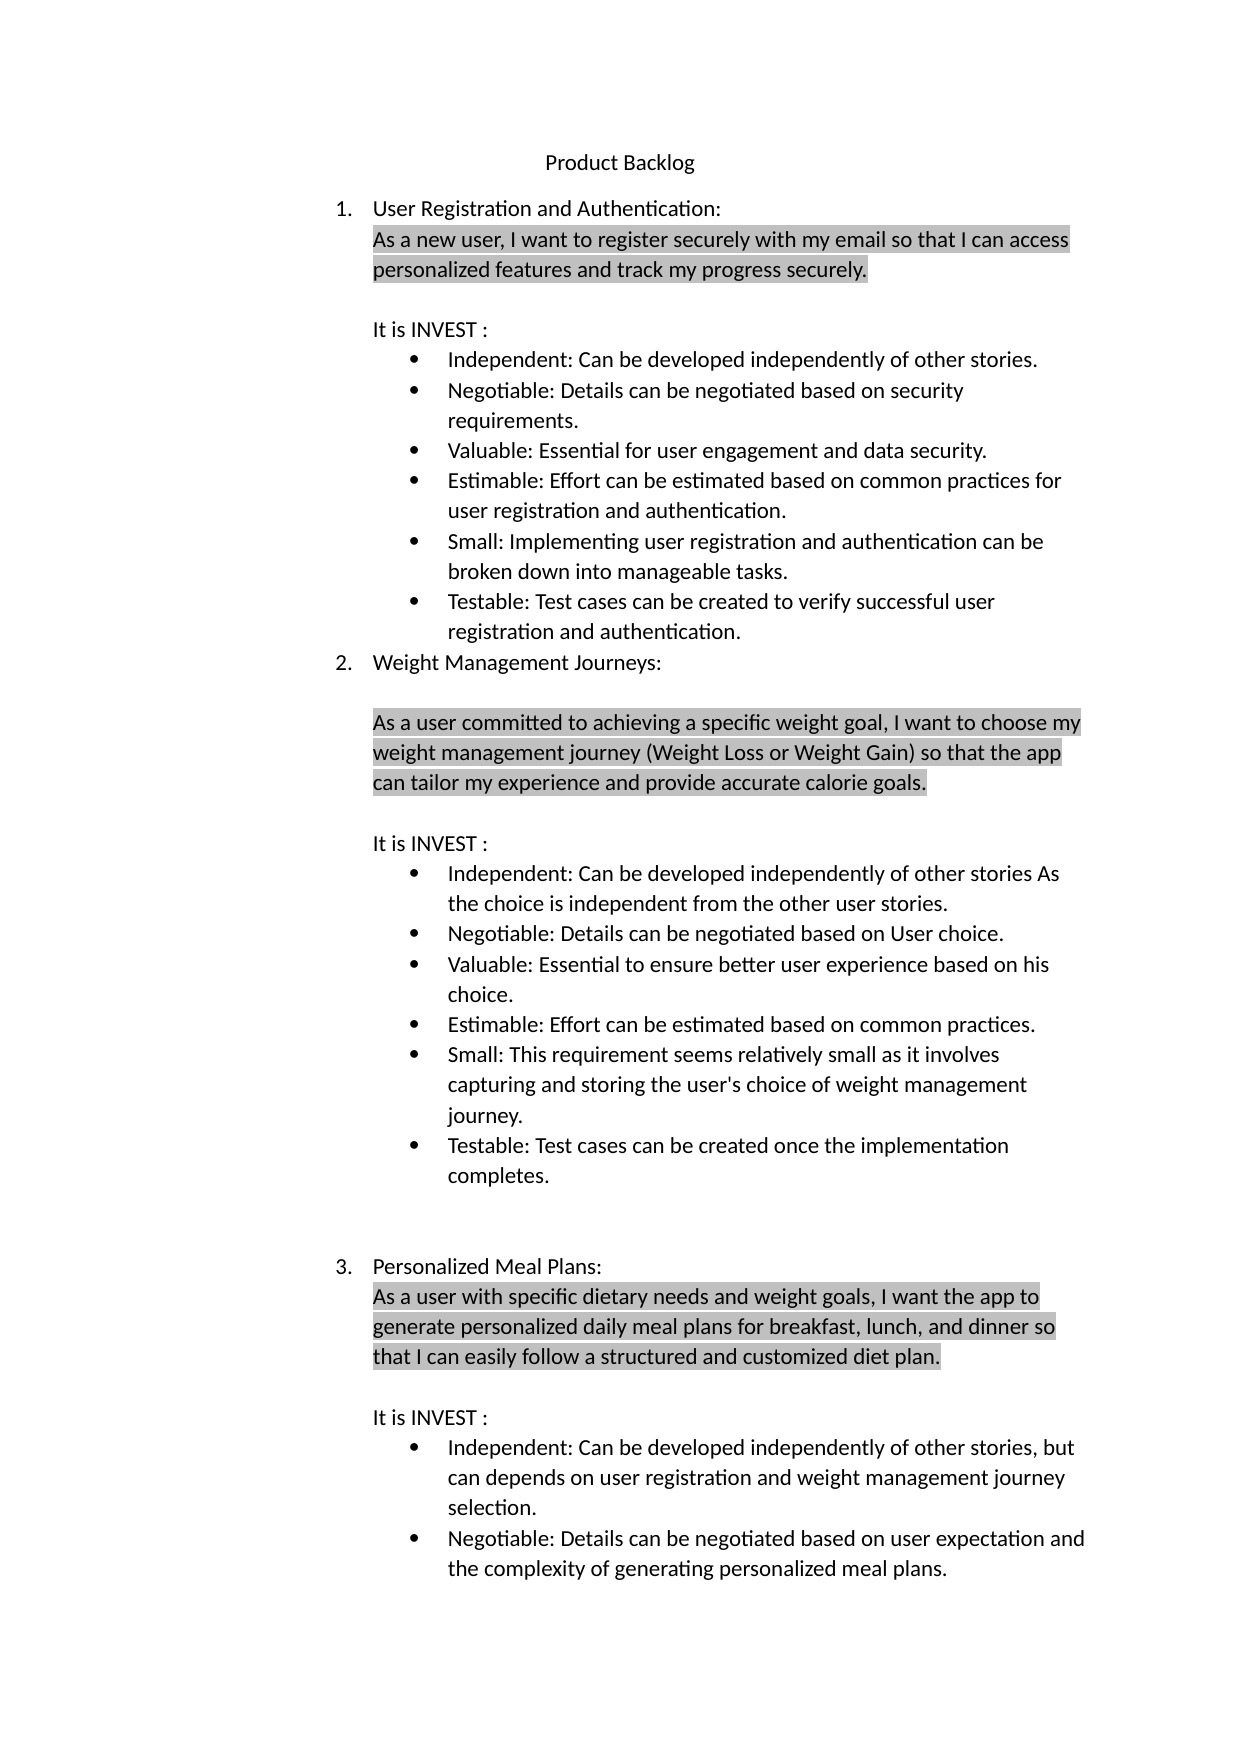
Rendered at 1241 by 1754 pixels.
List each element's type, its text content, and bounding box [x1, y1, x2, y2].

list Weight Management Journeys: [335, 648, 1093, 676]
list Independent: Can be developed independently of other stories. [410, 346, 1093, 373]
list It is INVEST : [373, 315, 1093, 343]
list Independent: Can be developed independently of other stories, but can depends on user registration and weight management journey selection. [410, 1433, 1093, 1521]
list As a user committed to achieving a specific weight goal, I want to choose my weight management journey (Weight Loss or Weight Gain) so that the app can tailor my experience and provide accurate calorie goals. [373, 708, 1093, 796]
list Estimable: Effort can be estimated based on common practices. [410, 1010, 1093, 1038]
list Independent: Can be developed independently of other stories As the choice is independent from the other user stories. [410, 859, 1093, 917]
list User Registration and Authentication: [335, 194, 1093, 222]
list Estimable: Effort can be estimated based on common practices for user registration and authentication. [410, 466, 1093, 524]
list Valuable: Essential to ensure better user experience based on his choice. [410, 950, 1093, 1008]
list It is INVEST : [373, 1403, 1093, 1431]
list Negotiable: Details can be negotiated based on user expectation and the complexity of generating personalized meal plans. [410, 1524, 1093, 1582]
list Small: This requirement seems relatively small as it involves capturing and storing the user's choice of weight management journey. [410, 1040, 1093, 1129]
list It is INVEST : [373, 829, 1093, 857]
list Testable: Test cases can be created once the implementation completes. [410, 1131, 1093, 1189]
text Product Backlog [148, 148, 1093, 176]
list Testable: Test cases can be created to verify successful user registration and authentication. [410, 587, 1093, 645]
list Small: Implementing user registration and authentication can be broken down into manageable tasks. [410, 527, 1093, 585]
list As a new user, I want to register securely with my email so that I can access personalized features and track my progress securely. [373, 225, 1093, 283]
list As a user with specific dietary needs and weight goals, I want the app to generate personalized daily meal plans for breakfast, lunch, and dinner so that I can easily follow a structured and customized diet plan. [373, 1282, 1093, 1370]
list Valuable: Essential for user engagement and data security. [410, 436, 1093, 464]
list Negotiable: Details can be negotiated based on security requirements. [410, 376, 1093, 434]
list Negotiable: Details can be negotiated based on User choice. [410, 919, 1093, 947]
list Personalized Meal Plans: [335, 1252, 1093, 1280]
